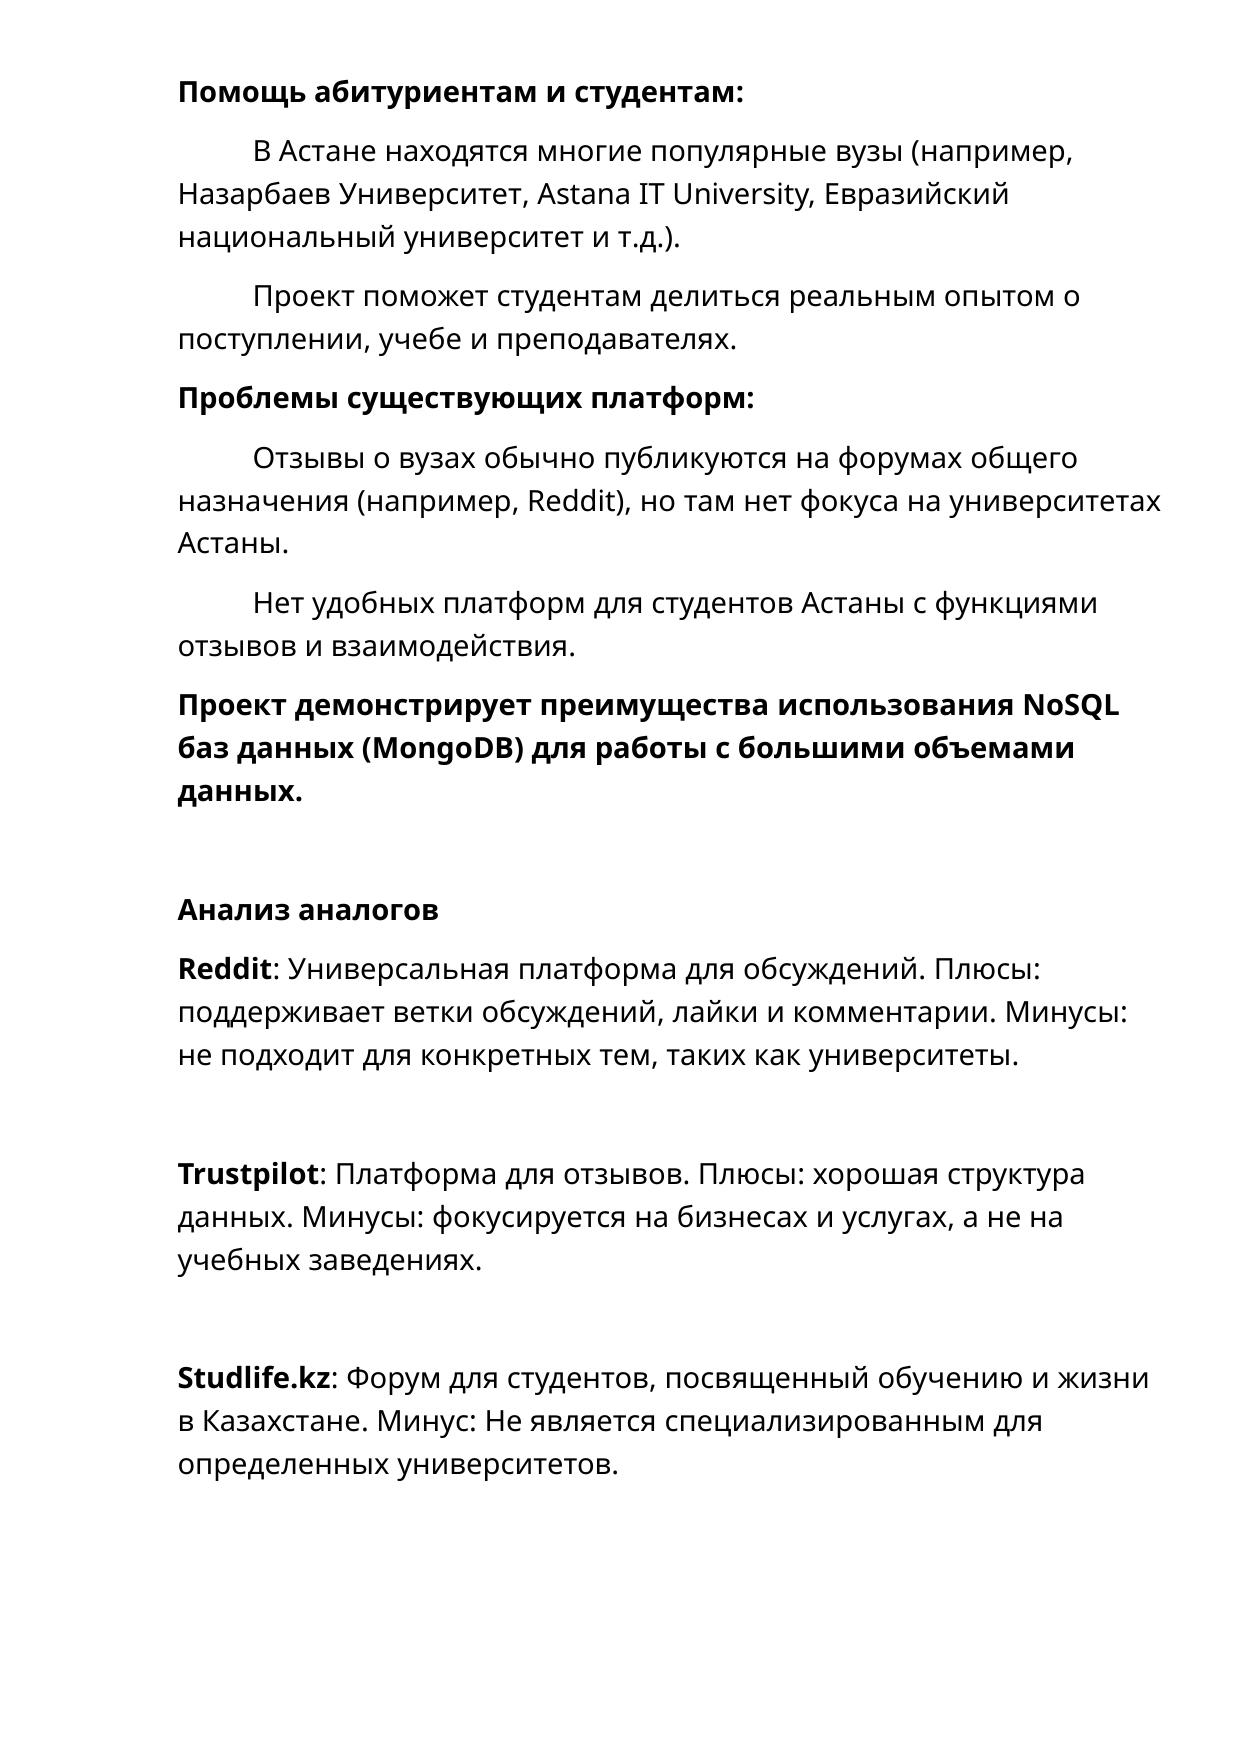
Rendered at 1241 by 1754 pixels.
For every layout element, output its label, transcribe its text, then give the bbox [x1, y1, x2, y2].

text Studlife.kz: Форум для студентов, посвященный обучению и жизни в Казахстане. Минус: Не является специализированным для определенных университетов. [177, 1358, 1169, 1483]
text Trustpilot: Платформа для отзывов. Плюсы: хорошая структура данных. Минусы: фокусируется на бизнесах и услугах, а не на учебных заведениях. [177, 1153, 1169, 1278]
text Анализ аналогов [177, 889, 1169, 929]
text Помощь абитуриентам и студентам: [177, 71, 1169, 111]
text Нет удобных платформ для студентов Астаны с функциями отзывов и взаимодействия. [177, 582, 1169, 665]
text Отзывы о вузах обычно публикуются на форумах общего назначения (например, Reddit), но там нет фокуса на университетах Астаны. [177, 437, 1169, 562]
text Проект поможет студентам делиться реальным опытом о поступлении, учебе и преподавателях. [177, 275, 1169, 358]
text Reddit: Универсальная платформа для обсуждений. Плюсы: поддерживает ветки обсуждений, лайки и комментарии. Минусы: не подходит для конкретных тем, таких как университеты. [177, 949, 1169, 1074]
text Проблемы существующих платформ: [177, 378, 1169, 417]
text Проект демонстрирует преимущества использования NoSQL баз данных (MongoDB) для работы с большими объемами данных. [177, 684, 1169, 810]
text В Астане находятся многие популярные вузы (например, Назарбаев Университет, Astana IT University, Евразийский национальный университет и т.д.). [177, 130, 1169, 256]
